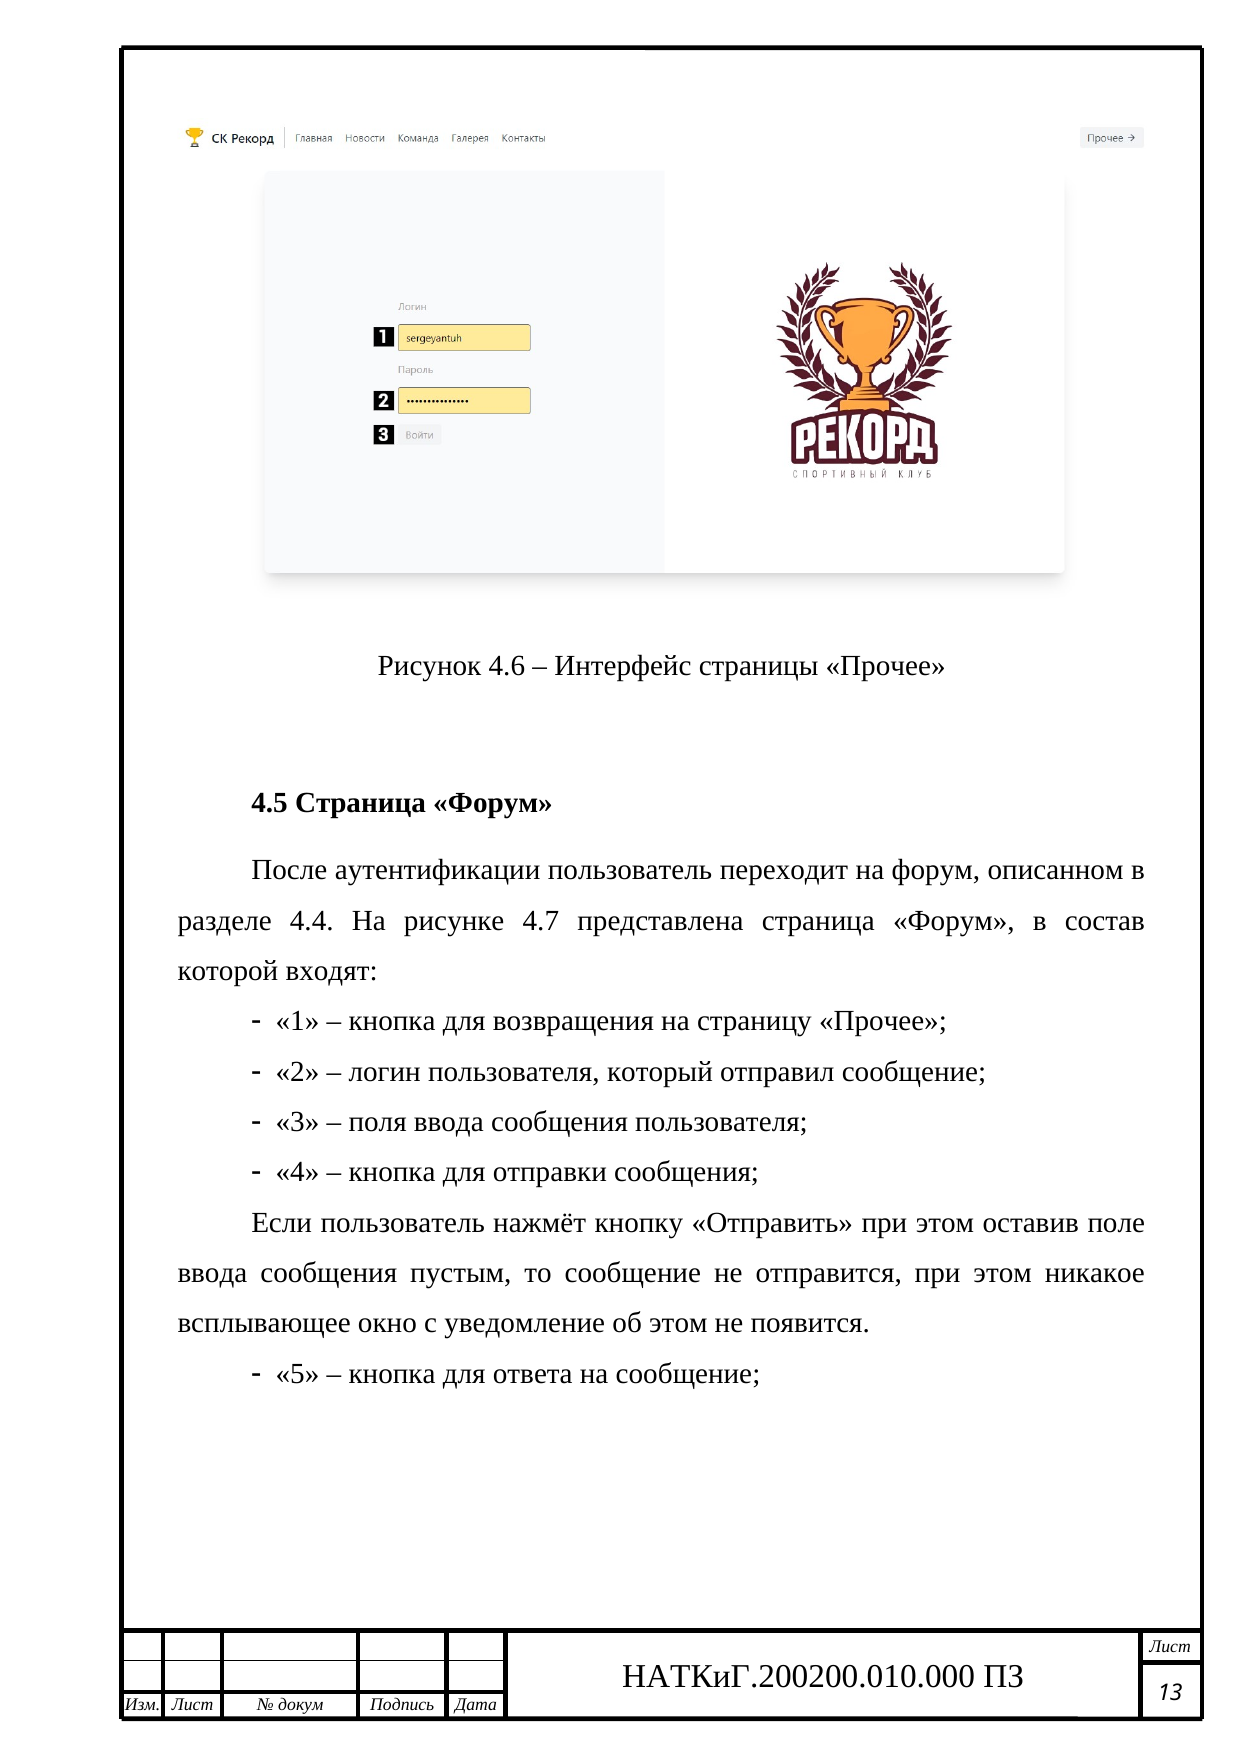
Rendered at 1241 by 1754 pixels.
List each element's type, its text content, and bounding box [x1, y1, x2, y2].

list «1» – кнопка для возвращения на страницу «Прочее»; [177, 1003, 1146, 1037]
list «2» – логин пользователя, который отправил сообщение; [177, 1054, 1146, 1087]
text 4.5 Страница «Форум» [177, 785, 1146, 819]
text После аутентификации пользователь переходит на форум, описанном в разделе 4.4. На рисунке 4.7 представлена страница «Форум», в состав которой входят: [177, 852, 1146, 986]
list «4» – кнопка для отправки сообщения; [177, 1154, 1146, 1188]
list «3» – поля ввода сообщения пользователя; [177, 1104, 1146, 1138]
list «5» – кнопка для ответа на сообщение; [177, 1356, 1146, 1389]
text Рисунок 4.6 – Интерфейс страницы «Прочее» [177, 648, 1146, 681]
picture [177, 118, 1152, 619]
list Если пользователь нажмёт кнопку «Отправить» при этом оставив поле ввода сообщения пустым, то сообщение не отправится, при этом никакое всплывающее окно с уведомление об этом не появится. [177, 1205, 1146, 1339]
